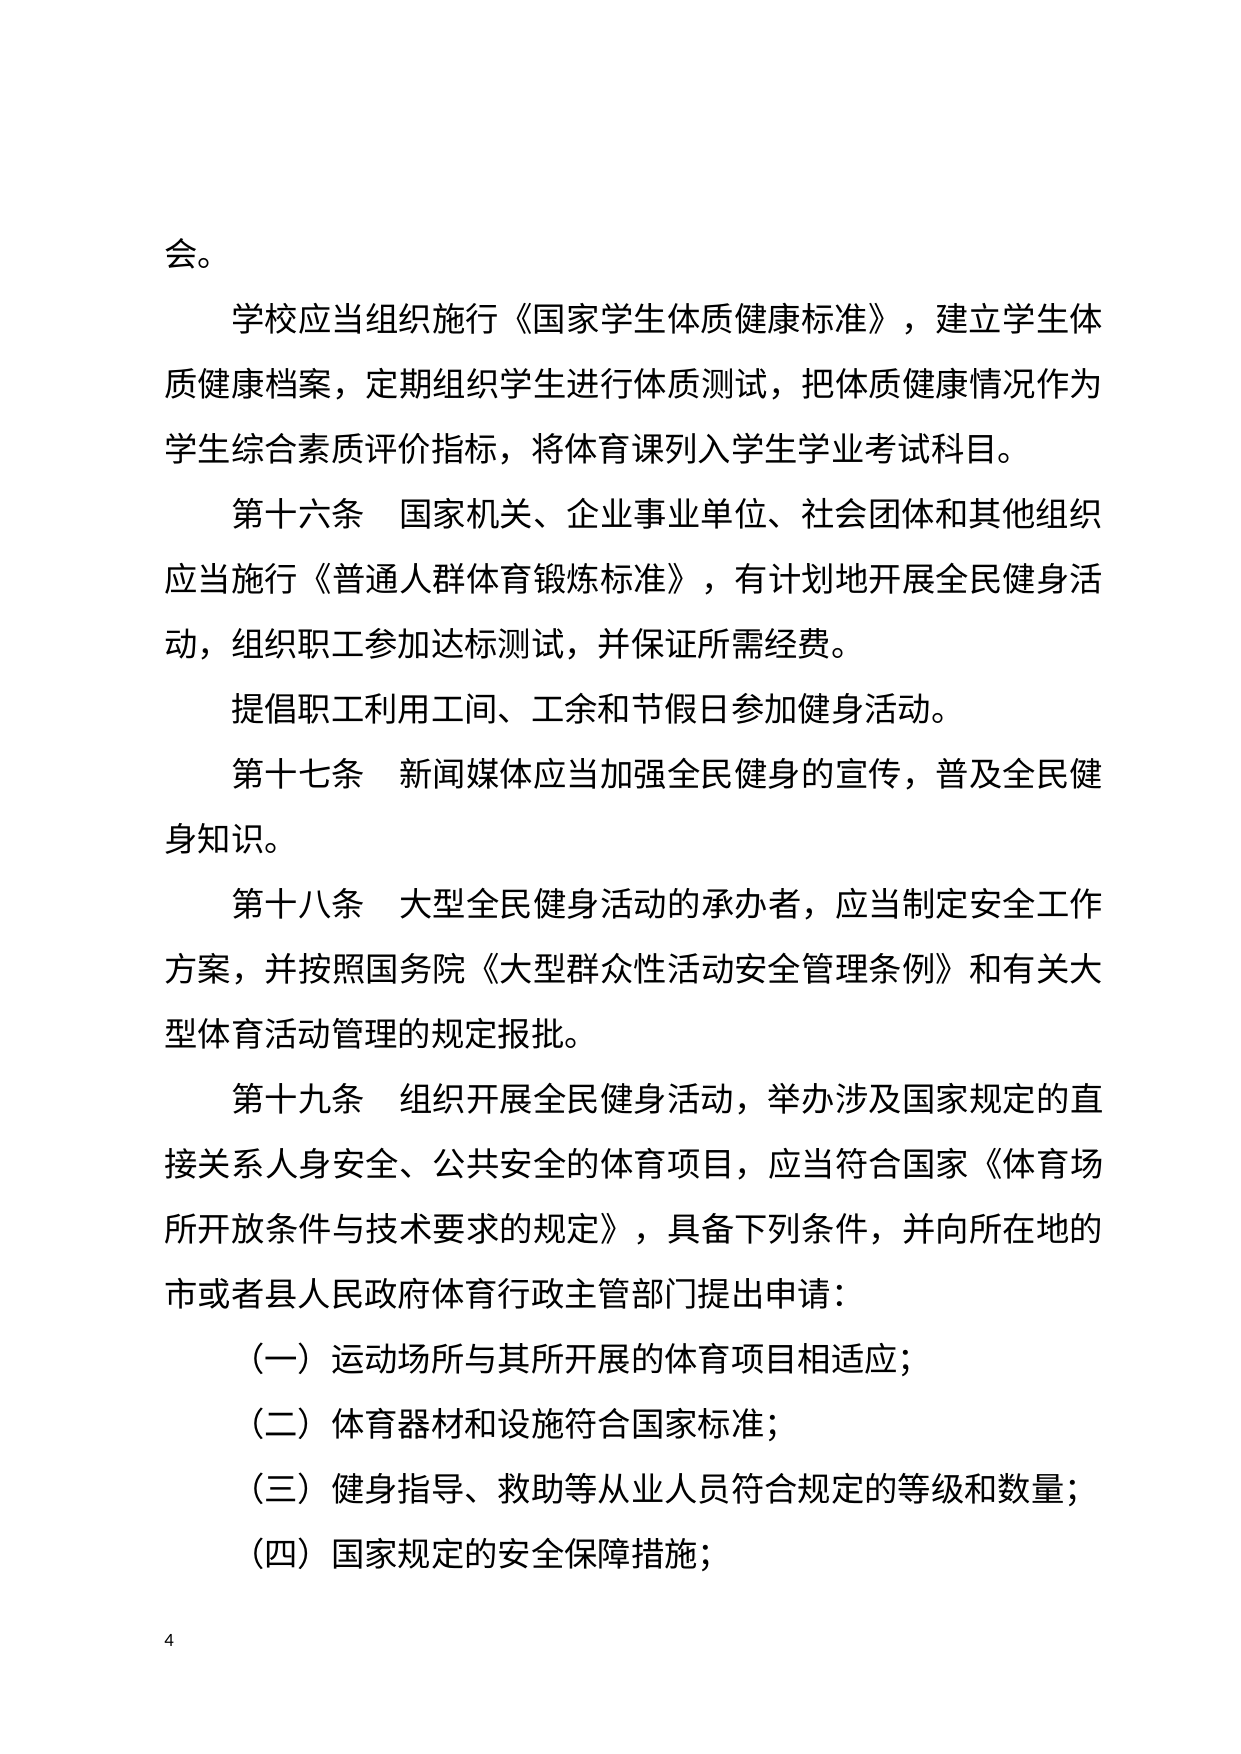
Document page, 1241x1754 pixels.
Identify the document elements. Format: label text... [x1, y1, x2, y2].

text （三）健身指导、救助等从业人员符合规定的等级和数量； [164, 1454, 1105, 1519]
text （一）运动场所与其所开展的体育项目相适应； [164, 1324, 1105, 1389]
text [164, 219, 1105, 284]
text 第十九条 组织开展全民健身活动，举办涉及国家规定的直接关系人身安全、公共安全的体育项目，应当符合国家《体育场所开放条件与技术要求的规定》，具备下列条件，并向所在地的市或者县人民政府体育行政主管部门提出申请： [164, 1064, 1105, 1324]
text 第十六条 国家机关、企业事业单位、社会团体和其他组织应当施行《普通人群体育锻炼标准》，有计划地开展全民健身活动，组织职工参加达标测试，并保证所需经费。 [164, 479, 1105, 674]
text 学校应当组织施行《国家学生体质健康标准》，建立学生体质健康档案，定期组织学生进行体质测试，把体质健康情况作为学生综合素质评价指标，将体育课列入学生学业考试科目。 [164, 284, 1105, 479]
text 提倡职工利用工间、工余和节假日参加健身活动。 [164, 674, 1105, 739]
text （二）体育器材和设施符合国家标准； [164, 1389, 1105, 1454]
text （四）国家规定的安全保障措施； [164, 1519, 1105, 1584]
text 第十七条 新闻媒体应当加强全民健身的宣传，普及全民健身知识。 [164, 739, 1105, 869]
text 第十八条 大型全民健身活动的承办者，应当制定安全工作方案，并按照国务院《大型群众性活动安全管理条例》和有关大型体育活动管理的规定报批。 [164, 869, 1105, 1064]
